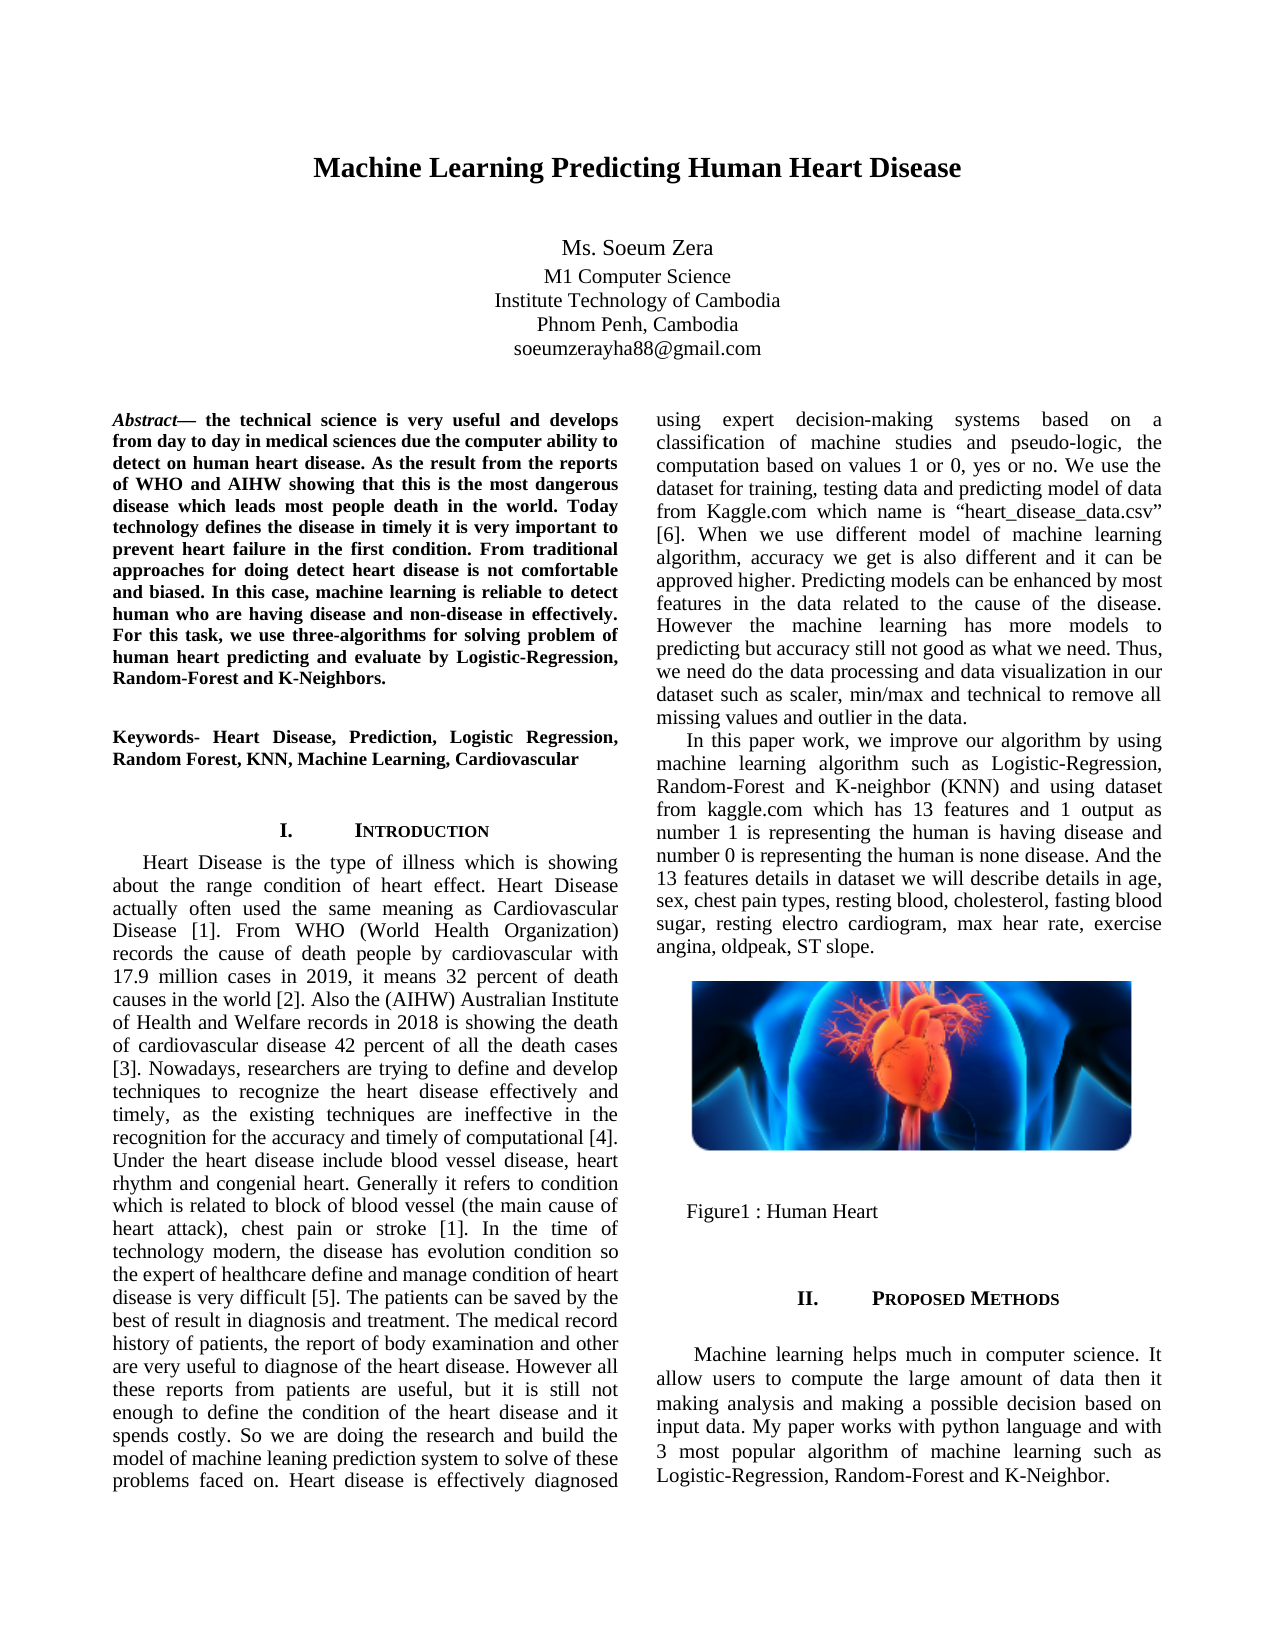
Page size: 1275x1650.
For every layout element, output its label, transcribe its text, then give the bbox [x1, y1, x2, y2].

text Machine learning helps much in computer science. It allow users to compute the large amount of data then it making analysis and making a possible decision based on input data. My paper works with python language and with 3 most popular algorithm of machine learning such as Logistic-Regression, Random-Forest and K-Neighbor. [656, 1342, 1162, 1487]
text Phnom Penh, Cambodia [112, 312, 1162, 336]
subtitle Keywords- Heart Disease, Prediction, Logistic Regression, Random Forest, KNN, Machine Learning, Cardiovascular [112, 726, 619, 769]
text Heart Disease is the type of illness which is showing about the range condition of heart effect. Heart Disease actually often used the same meaning as Cardiovascular Disease [1]. From WHO (World Health Organization) records the cause of death people by cardiovascular with 17.9 million cases in 2019, it means 32 percent of death causes in the world [2]. Also the (AIHW) Australian Institute of Health and Welfare records in 2018 is showing the death of cardiovascular disease 42 percent of all the death cases [3]. Nowadays, researchers are trying to define and develop techniques to recognize the heart disease effectively and timely, as the existing techniques are ineffective in the recognition for the accuracy and timely of computational [4]. Under the heart disease include blood vessel disease, heart rhythm and congenial heart. Generally it refers to condition which is related to block of blood vessel (the main cause of heart attack), chest pain or stroke [1]. In the time of technology modern, the disease has evolution condition so the expert of healthcare define and manage condition of heart disease is very difficult [5]. The patients can be saved by the best of result in diagnosis and treatment. The medical record history of patients, the report of body examination and other are very useful to diagnose of the heart disease. However all these reports from patients are useful, but it is still not enough to define the condition of the heart disease and it spends costly. So we are doing the research and build the model of machine leaning prediction system to solve of these problems faced on. Heart disease is effectively diagnosed using expert decision-making systems based on a classification of machine studies and pseudo-logic, the computation based on values 1 or 0, yes or no. We use the dataset for training, testing data and predicting model of data from Kaggle.com which name is “heart_disease_data.csv” [6]. When we use different model of machine learning algorithm, accuracy we get is also different and it can be approved higher. Predicting models can be enhanced by most features in the data related to the cause of the disease. However the machine learning has more models to predicting but accuracy still not good as what we need. Thus, we need do the data processing and data visualization in our dataset such as scaler, min/max and technical to remove all missing values and outlier in the data. [112, 851, 619, 1492]
text In this paper work, we improve our algorithm by using machine learning algorithm such as Logistic-Regression, Random-Forest and K-neighbor (KNN) and using dataset from kaggle.com which has 13 features and 1 output as number 1 is representing the human is having disease and number 0 is representing the human is none disease. And the 13 features details in dataset we will describe details in age, sex, chest pain types, resting blood, cholesterol, fasting blood sugar, resting electro cardiogram, max hear rate, exercise angina, oldpeak, ST slope. [656, 729, 1162, 958]
text Ms. Soeum Zera [112, 233, 1162, 260]
subtitle Proposed Methods [694, 1286, 1162, 1310]
text Heart Disease is the type of illness which is showing about the range condition of heart effect. Heart Disease actually often used the same meaning as Cardiovascular Disease [1]. From WHO (World Health Organization) records the cause of death people by cardiovascular with 17.9 million cases in 2019, it means 32 percent of death causes in the world [2]. Also the (AIHW) Australian Institute of Health and Welfare records in 2018 is showing the death of cardiovascular disease 42 percent of all the death cases [3]. Nowadays, researchers are trying to define and develop techniques to recognize the heart disease effectively and timely, as the existing techniques are ineffective in the recognition for the accuracy and timely of computational [4]. Under the heart disease include blood vessel disease, heart rhythm and congenial heart. Generally it refers to condition which is related to block of blood vessel (the main cause of heart attack), chest pain or stroke [1]. In the time of technology modern, the disease has evolution condition so the expert of healthcare define and manage condition of heart disease is very difficult [5]. The patients can be saved by the best of result in diagnosis and treatment. The medical record history of patients, the report of body examination and other are very useful to diagnose of the heart disease. However all these reports from patients are useful, but it is still not enough to define the condition of the heart disease and it spends costly. So we are doing the research and build the model of machine leaning prediction system to solve of these problems faced on. Heart disease is effectively diagnosed using expert decision-making systems based on a classification of machine studies and pseudo-logic, the computation based on values 1 or 0, yes or no. We use the dataset for training, testing data and predicting model of data from Kaggle.com which name is “heart_disease_data.csv” [6]. When we use different model of machine learning algorithm, accuracy we get is also different and it can be approved higher. Predicting models can be enhanced by most features in the data related to the cause of the disease. However the machine learning has more models to predicting but accuracy still not good as what we need. Thus, we need do the data processing and data visualization in our dataset such as scaler, min/max and technical to remove all missing values and outlier in the data. [656, 408, 1162, 729]
subtitle Introduction [150, 818, 619, 842]
text Figure1 : Human Heart [656, 1201, 1162, 1223]
text Abstract— the technical science is very useful and develops from day to day in medical sciences due the computer ability to detect on human heart disease. As the result from the reports of WHO and AIHW showing that this is the most dangerous disease which leads most people death in the world. Today technology defines the disease in timely it is very important to prevent heart failure in the first condition. From traditional approaches for doing detect heart disease is not comfortable and biased. In this case, machine learning is reliable to detect human who are having disease and non-disease in effectively. For this task, we use three-algorithms for solving problem of human heart predicting and evaluate by Logistic-Regression, Random-Forest and K-Neighbors. [112, 408, 619, 689]
picture [686, 981, 1141, 1157]
text soeumzerayha88@gmail.com [112, 336, 1162, 360]
title Machine Learning Predicting Human Heart Disease [112, 150, 1162, 183]
text Institute Technology of Cambodia [112, 288, 1162, 312]
text M1 Computer Science [112, 264, 1162, 288]
